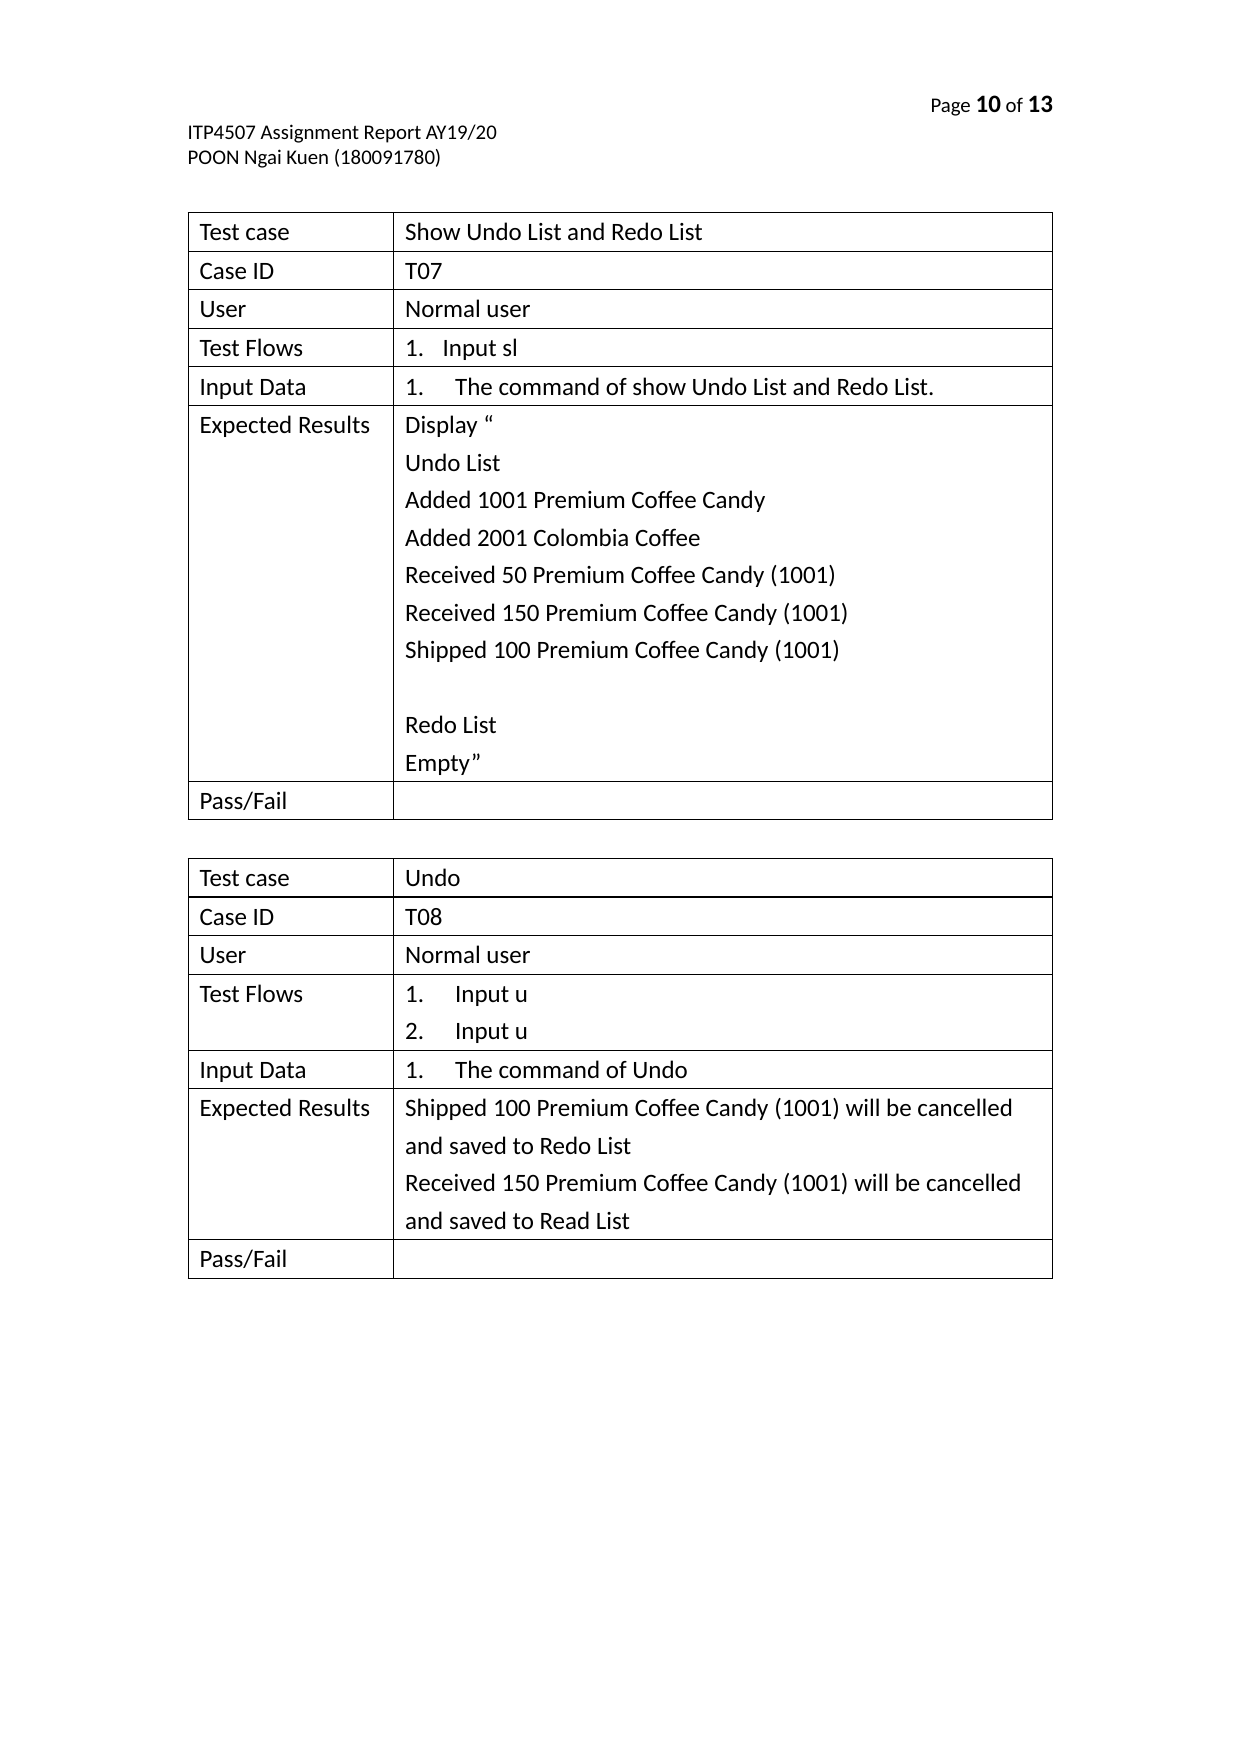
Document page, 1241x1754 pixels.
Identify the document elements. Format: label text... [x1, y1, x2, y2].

table_cell [394, 782, 1052, 819]
table_cell Test Flows [189, 975, 393, 1049]
table_cell T08 [394, 898, 1052, 935]
table_cell Input u Input u [394, 975, 1052, 1049]
table_header Undo [394, 859, 1052, 896]
table_cell Display “ Undo List Added 1001 Premium Coffee Candy Added 2001 Colombia Coffee Received 50 Premium Coffee Candy (1001) Received 150 Premium Coffee Candy (1001) Shipped 100 Premium Coffee Candy (1001) Redo List Empty” [394, 406, 1052, 781]
table_cell Shipped 100 Premium Coffee Candy (1001) will be cancelled and saved to Redo List Received 150 Premium Coffee Candy (1001) will be cancelled and saved to Read List [394, 1089, 1052, 1239]
table_cell Expected Results [189, 406, 393, 781]
table_cell Normal user [394, 936, 1052, 973]
table_cell Input sl [394, 329, 1052, 366]
table_cell Pass/Fail [189, 782, 393, 819]
table_cell User [189, 936, 393, 973]
table_cell Normal user [394, 290, 1052, 328]
table_header Show Undo List and Redo List [394, 213, 1052, 251]
table_cell Input Data [189, 367, 393, 405]
table_cell Case ID [189, 898, 393, 935]
table_header Test case [189, 859, 393, 896]
table_header Test case [189, 213, 393, 251]
table_cell Expected Results [189, 1089, 393, 1239]
table_cell Test Flows [189, 329, 393, 366]
table_cell The command of Undo [394, 1051, 1052, 1088]
table_cell Pass/Fail [189, 1240, 393, 1278]
table_cell Case ID [189, 252, 393, 289]
table_cell User [189, 290, 393, 328]
table_cell The command of show Undo List and Redo List. [394, 367, 1052, 405]
table_cell Input Data [189, 1051, 393, 1088]
table_cell T07 [394, 252, 1052, 289]
table_cell [394, 1240, 1052, 1278]
